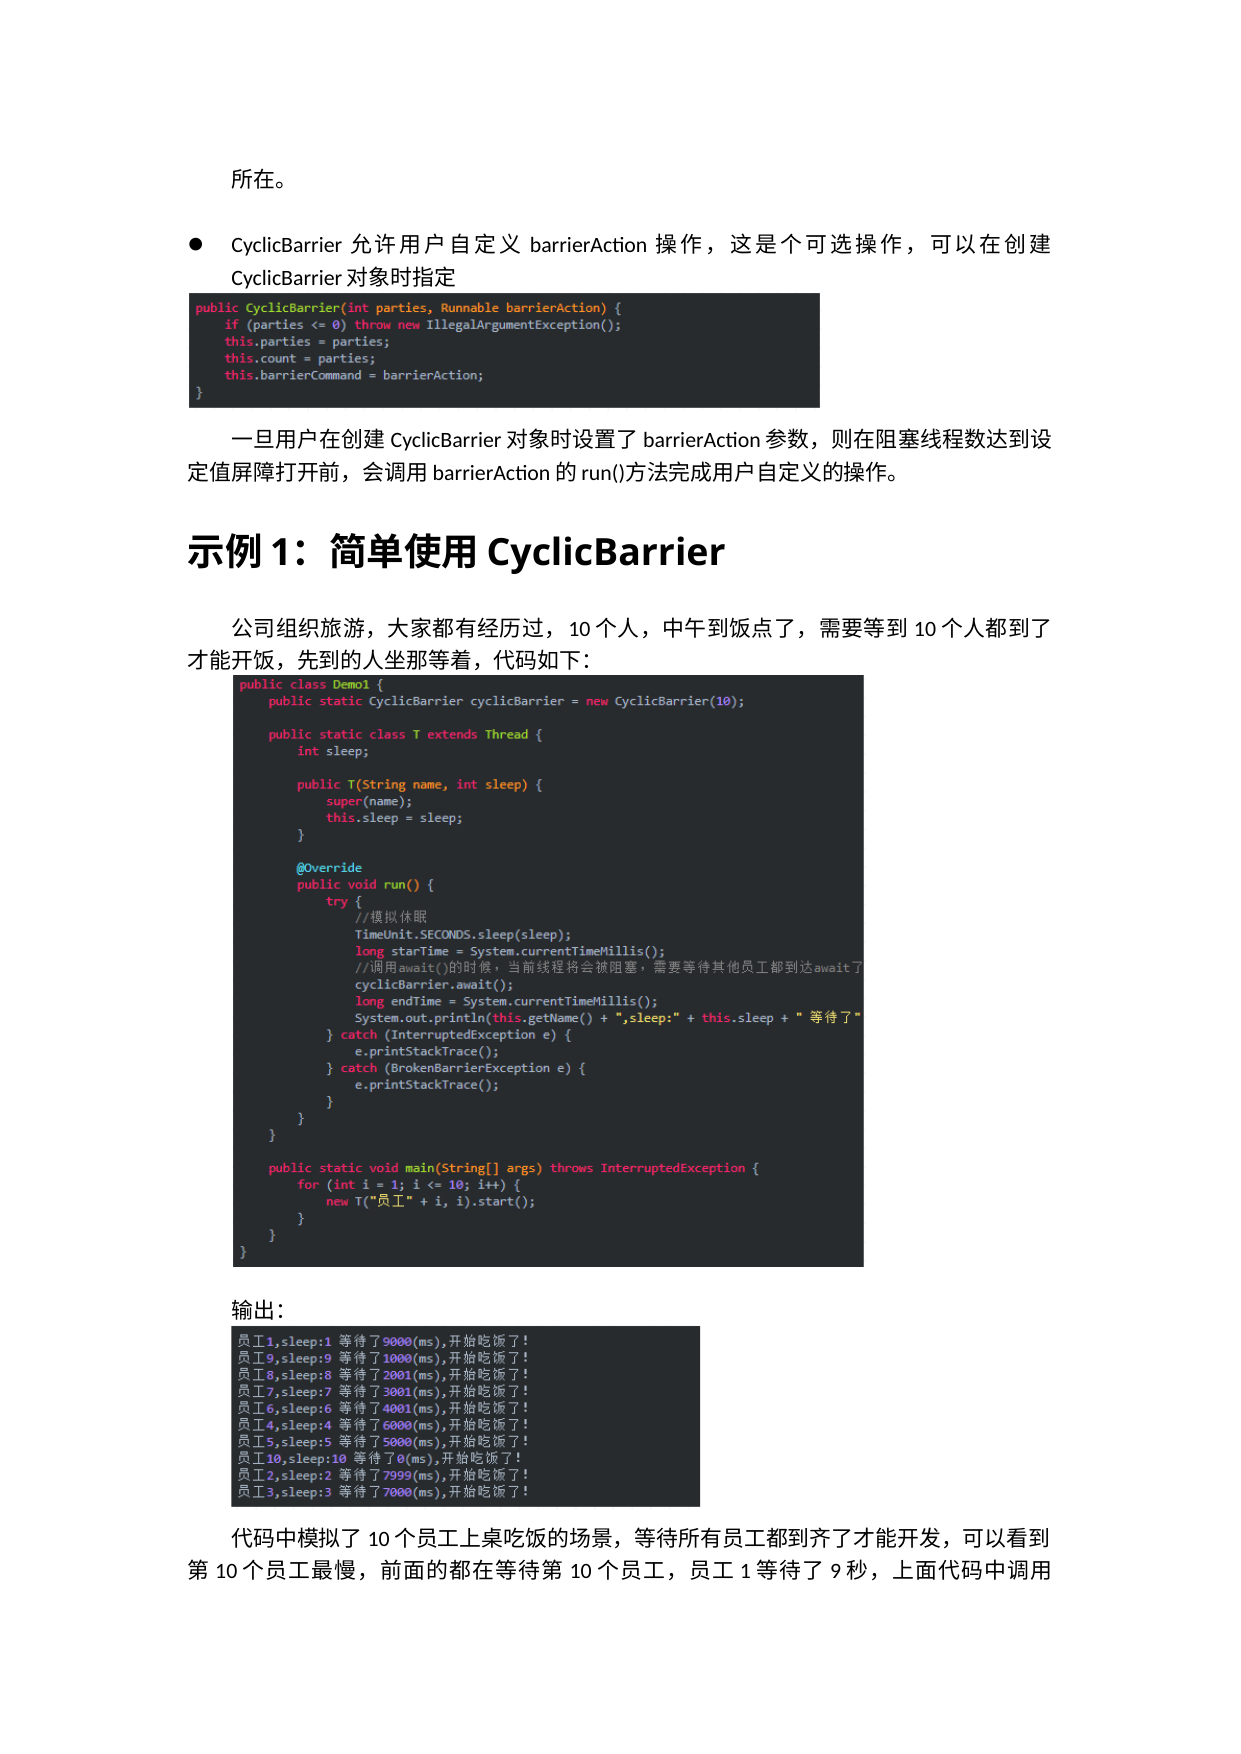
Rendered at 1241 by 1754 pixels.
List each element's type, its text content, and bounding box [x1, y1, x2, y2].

picture [231, 1325, 700, 1510]
list CyclicBarrier允许用户自定义barrierAction操作，这是个可选操作，可以在创建CyclicBarrier对象时指定 [187, 227, 1053, 292]
list 输出： [187, 1293, 1053, 1325]
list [187, 1520, 1053, 1585]
picture [231, 675, 869, 1267]
list 公司组织旅游，大家都有经历过，10个人，中午到饭点了，需要等到10个人都到了才能开饭，先到的人坐那等着，代码如下： [187, 610, 1053, 675]
picture [187, 292, 822, 411]
list 一旦用户在创建CyclicBarrier对象时设置了barrierAction参数，则在阻塞线程数达到设定值屏障打开前，会调用barrierAction的run()方法完成用户自定义的操作。 [187, 422, 1053, 487]
subtitle 示例1：简单使用CyclicBarrier [187, 516, 1053, 581]
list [187, 162, 1053, 194]
